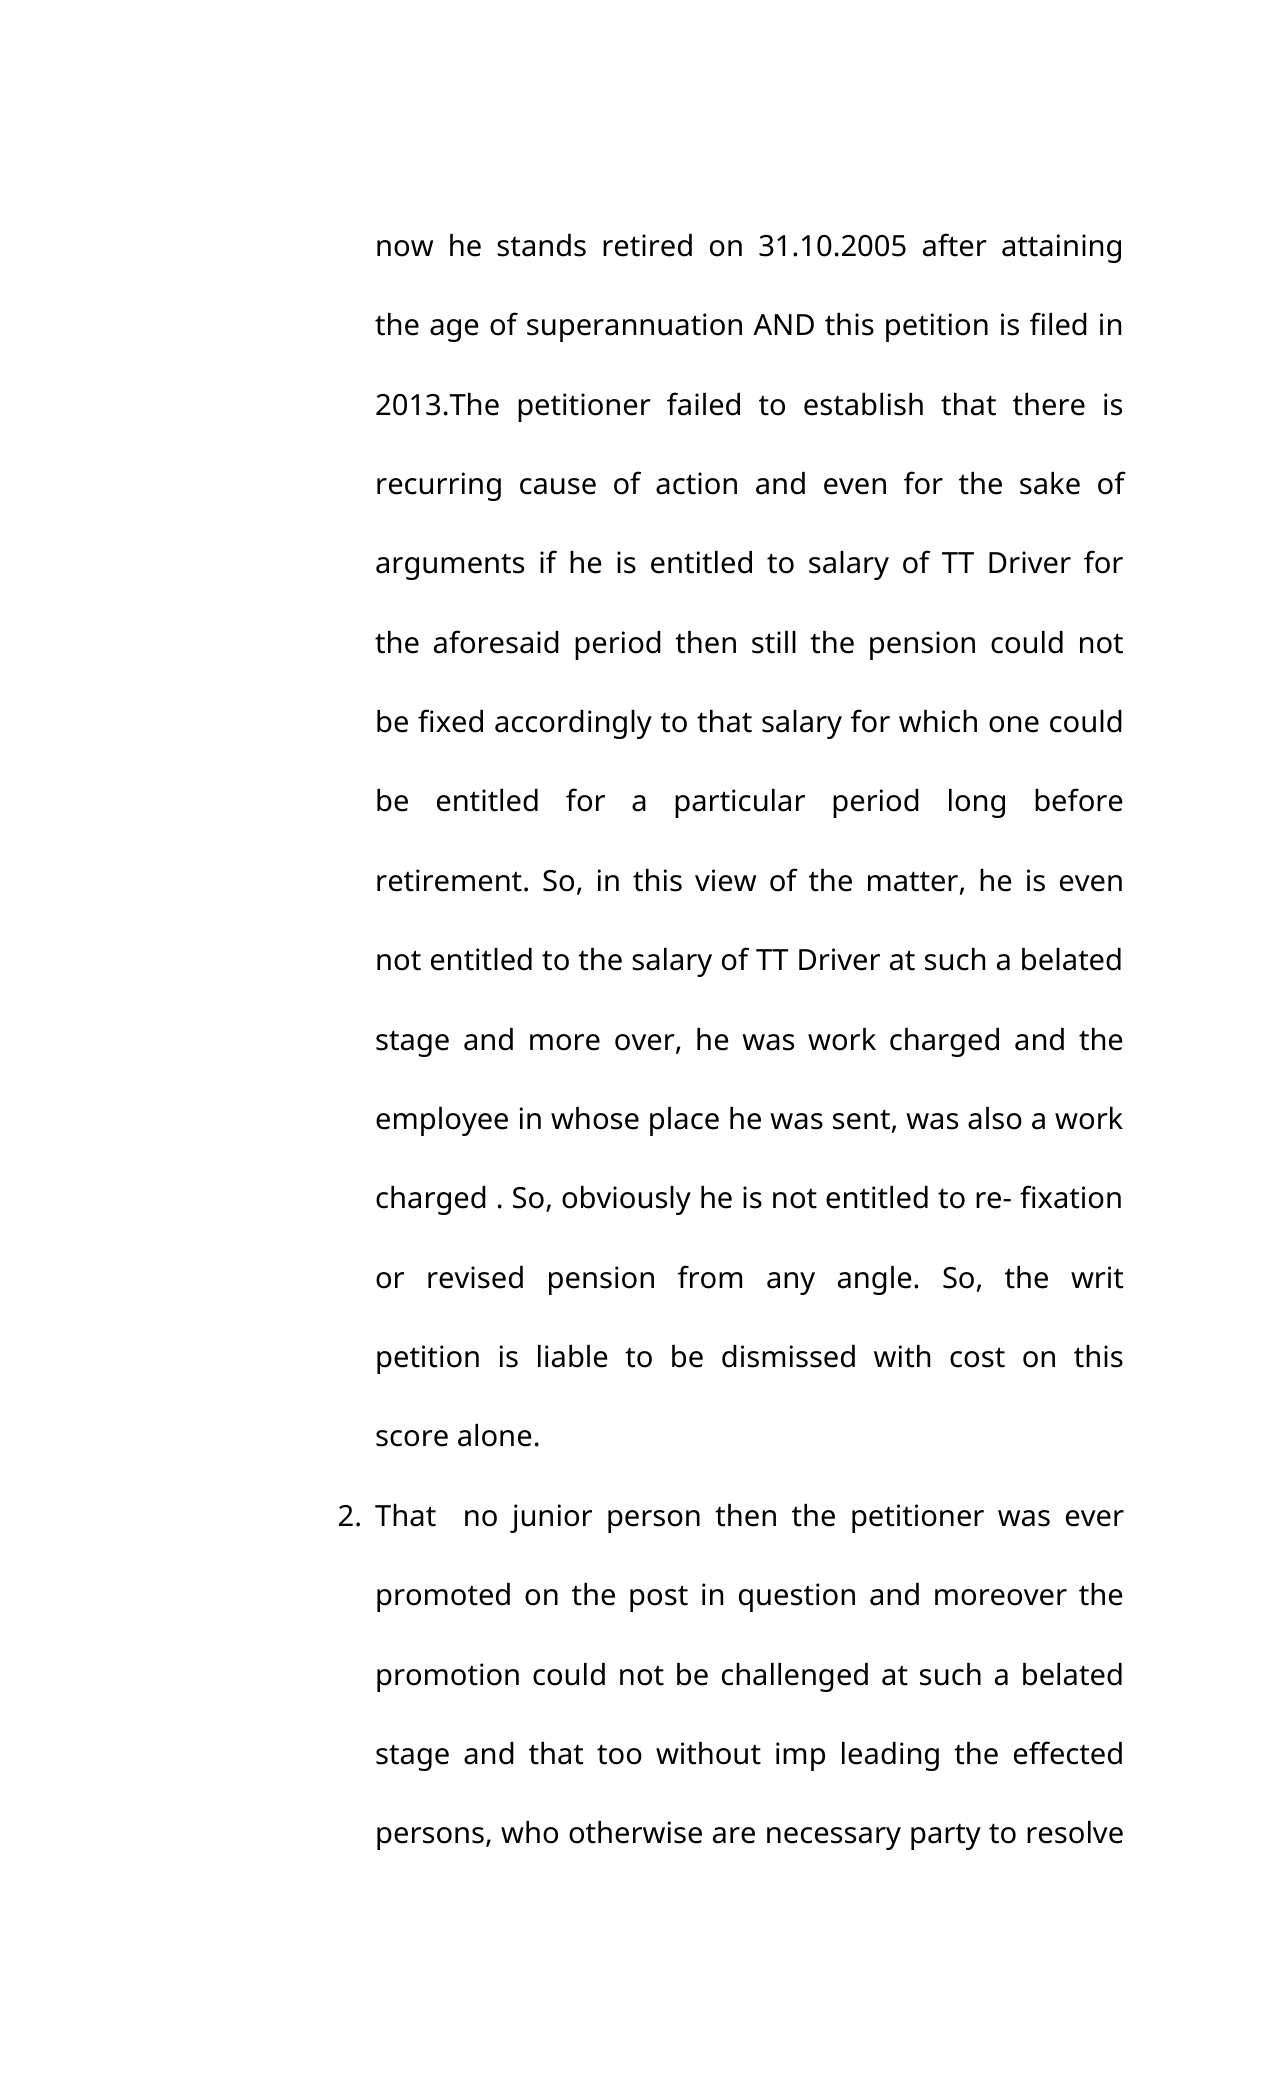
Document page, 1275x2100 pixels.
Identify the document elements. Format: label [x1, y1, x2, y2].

list [337, 1495, 1125, 1852]
list [337, 225, 1125, 1455]
